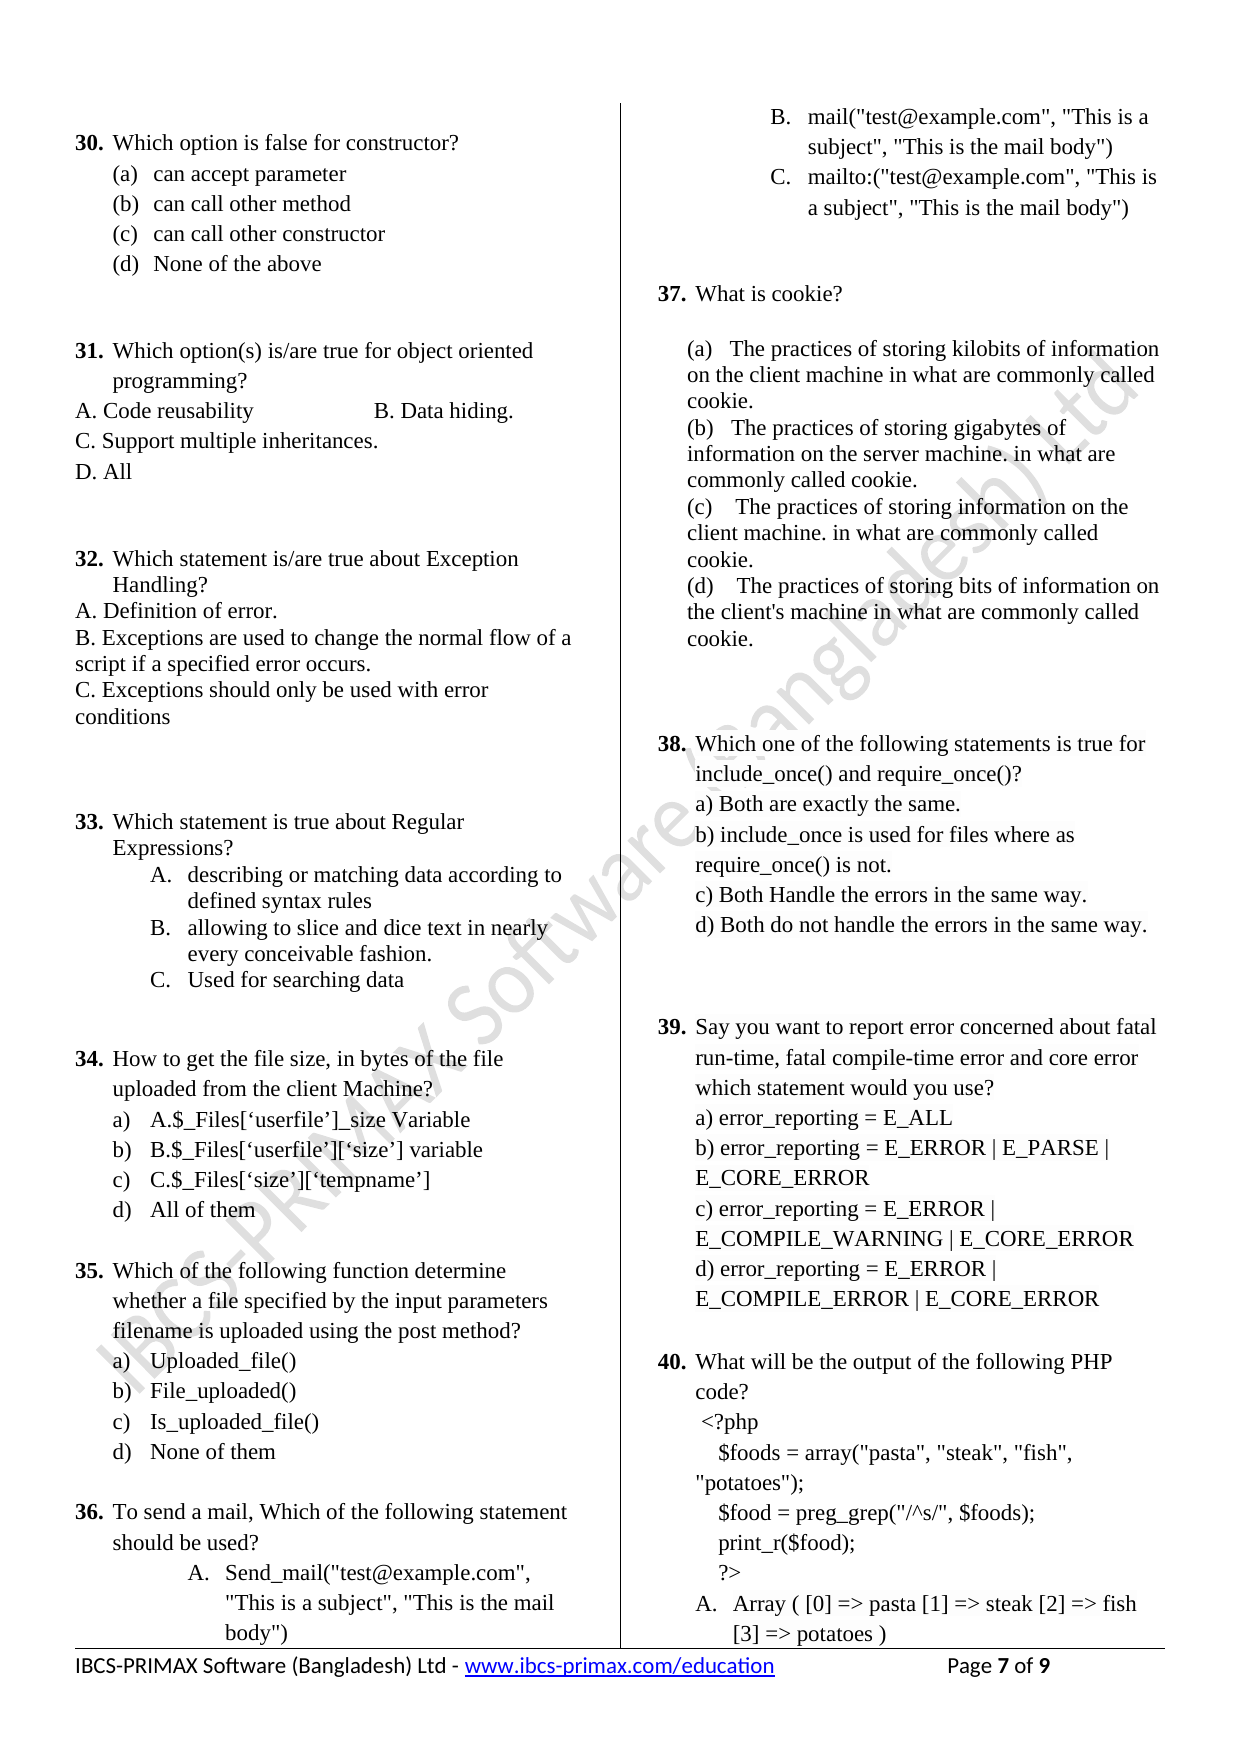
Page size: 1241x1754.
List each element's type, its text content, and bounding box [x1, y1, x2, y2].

list Array ( [0] => pasta [1] => steak [2] => fish [3] => potatoes ) b) Array ( [3] => potatoes ) c) Array ( [1] => steak ) d) Array ( [0] => potatoes ) [695, 1590, 1165, 1646]
list Which option(s) is/are true for object oriented programming? [75, 337, 583, 393]
text (d) The practices of storing bits of information on the client's machine in what are commonly called cookie. [687, 572, 1165, 651]
list Which option is false for constructor? [75, 129, 583, 156]
list can call other method [112, 190, 583, 216]
list Which one of the following statements is true for include_once() and require_once()? a) Both are exactly the same. b) include_once is used for files where as require_once() is not. c) Both Handle the errors in the same way. d) Both do not handle the errors in the same way. [658, 730, 1165, 938]
list Say you want to report error concerned about fatal run-time, fatal compile-time error and core error which statement would you use? a) error_reporting = E_ALL b) error_reporting = E_ERROR | E_PARSE | E_CORE_ERROR c) error_reporting = E_ERROR | E_COMPILE_WARNING | E_CORE_ERROR d) error_reporting = E_ERROR | E_COMPILE_ERROR | E_CORE_ERROR [658, 1013, 1165, 1344]
list can accept parameter [112, 159, 583, 186]
list C.$_Files[‘size’][‘tempname’] [112, 1166, 583, 1192]
list Used for searching data [150, 966, 583, 993]
list None of them [112, 1438, 583, 1464]
text C. Exceptions should only be used with error conditions [75, 676, 583, 729]
text (b) The practices of storing gigabytes of information on the server machine. in what are commonly called cookie. [687, 414, 1165, 493]
list What will be the output of the following PHP code? [658, 1348, 1165, 1404]
list How to get the file size, in bytes of the file uploaded from the client Machine? [75, 1045, 583, 1102]
list $food = preg_grep("/^s/", $foods); [695, 1499, 1165, 1525]
text (a) The practices of storing kilobits of information on the client machine in what are commonly called cookie. [687, 335, 1165, 414]
text C. Support multiple inheritances. [75, 428, 583, 454]
list Which statement is/are true about Exception Handling? [75, 544, 583, 597]
list Is_uploaded_file() [112, 1408, 583, 1434]
list Which statement is true about Regular Expressions? [75, 808, 583, 861]
list $foods = array("pasta", "steak", "fish", "potatoes"); [695, 1439, 1165, 1495]
list mailto:("test@example.com", "This is a subject", "This is the mail body") [770, 163, 1165, 220]
list What is cookie? [658, 280, 1165, 307]
list File_uploaded() [112, 1378, 583, 1404]
text B. Exceptions are used to change the normal flow of a script if a specified error occurs. [75, 624, 583, 676]
list Uploaded_file() [112, 1347, 583, 1374]
text D. All [75, 458, 583, 484]
list ?> [695, 1559, 1165, 1586]
list <?php [695, 1408, 1165, 1435]
list Which of the following function determine whether a file specified by the input parameters filename is uploaded using the post method? [75, 1257, 583, 1343]
list Send_mail("test@example.com", "This is a subject", "This is the mail body") [187, 1559, 583, 1646]
text A. Code reusability B. Data hiding. [75, 397, 583, 424]
list A.$_Files[‘userfile’]_size Variable [112, 1106, 583, 1132]
text A. Definition of error. [75, 597, 583, 624]
list can call other constructor [112, 220, 583, 246]
list allowing to slice and dice text in nearly every conceivable fashion. [150, 913, 583, 966]
text (c) The practices of storing information on the client machine. in what are commonly called cookie. [687, 493, 1165, 572]
list describing or matching data according to defined syntax rules [150, 861, 583, 913]
list None of the above [112, 250, 583, 277]
list mail("test@example.com", "This is a subject", "This is the mail body") [770, 103, 1165, 159]
list print_r($food); [695, 1529, 1165, 1556]
list All of them [112, 1196, 583, 1223]
list B.$_Files[‘userfile’][‘size’] variable [112, 1136, 583, 1162]
list To send a mail, Which of the following statement should be used? [75, 1498, 583, 1555]
